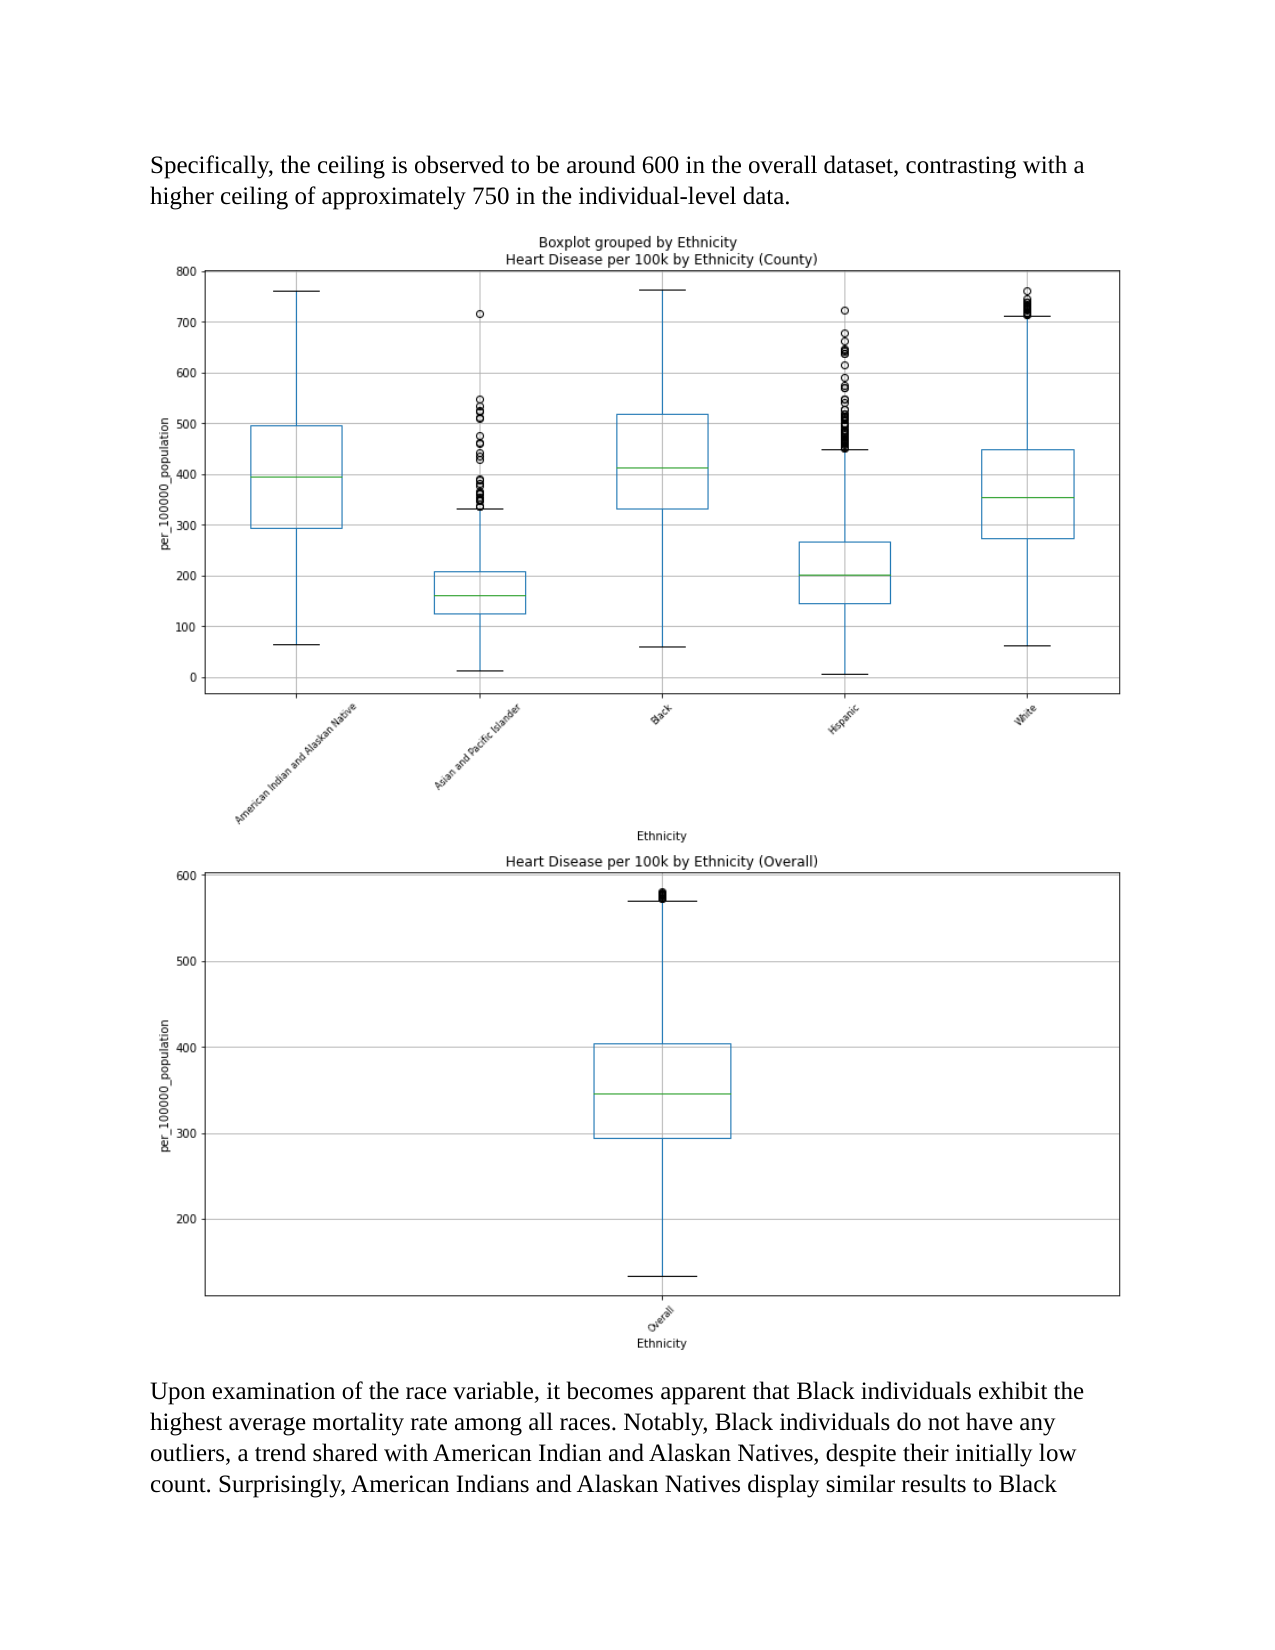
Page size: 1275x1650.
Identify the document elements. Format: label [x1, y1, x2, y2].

text [150, 150, 1125, 210]
text [150, 1376, 1125, 1498]
picture [150, 228, 1125, 1358]
